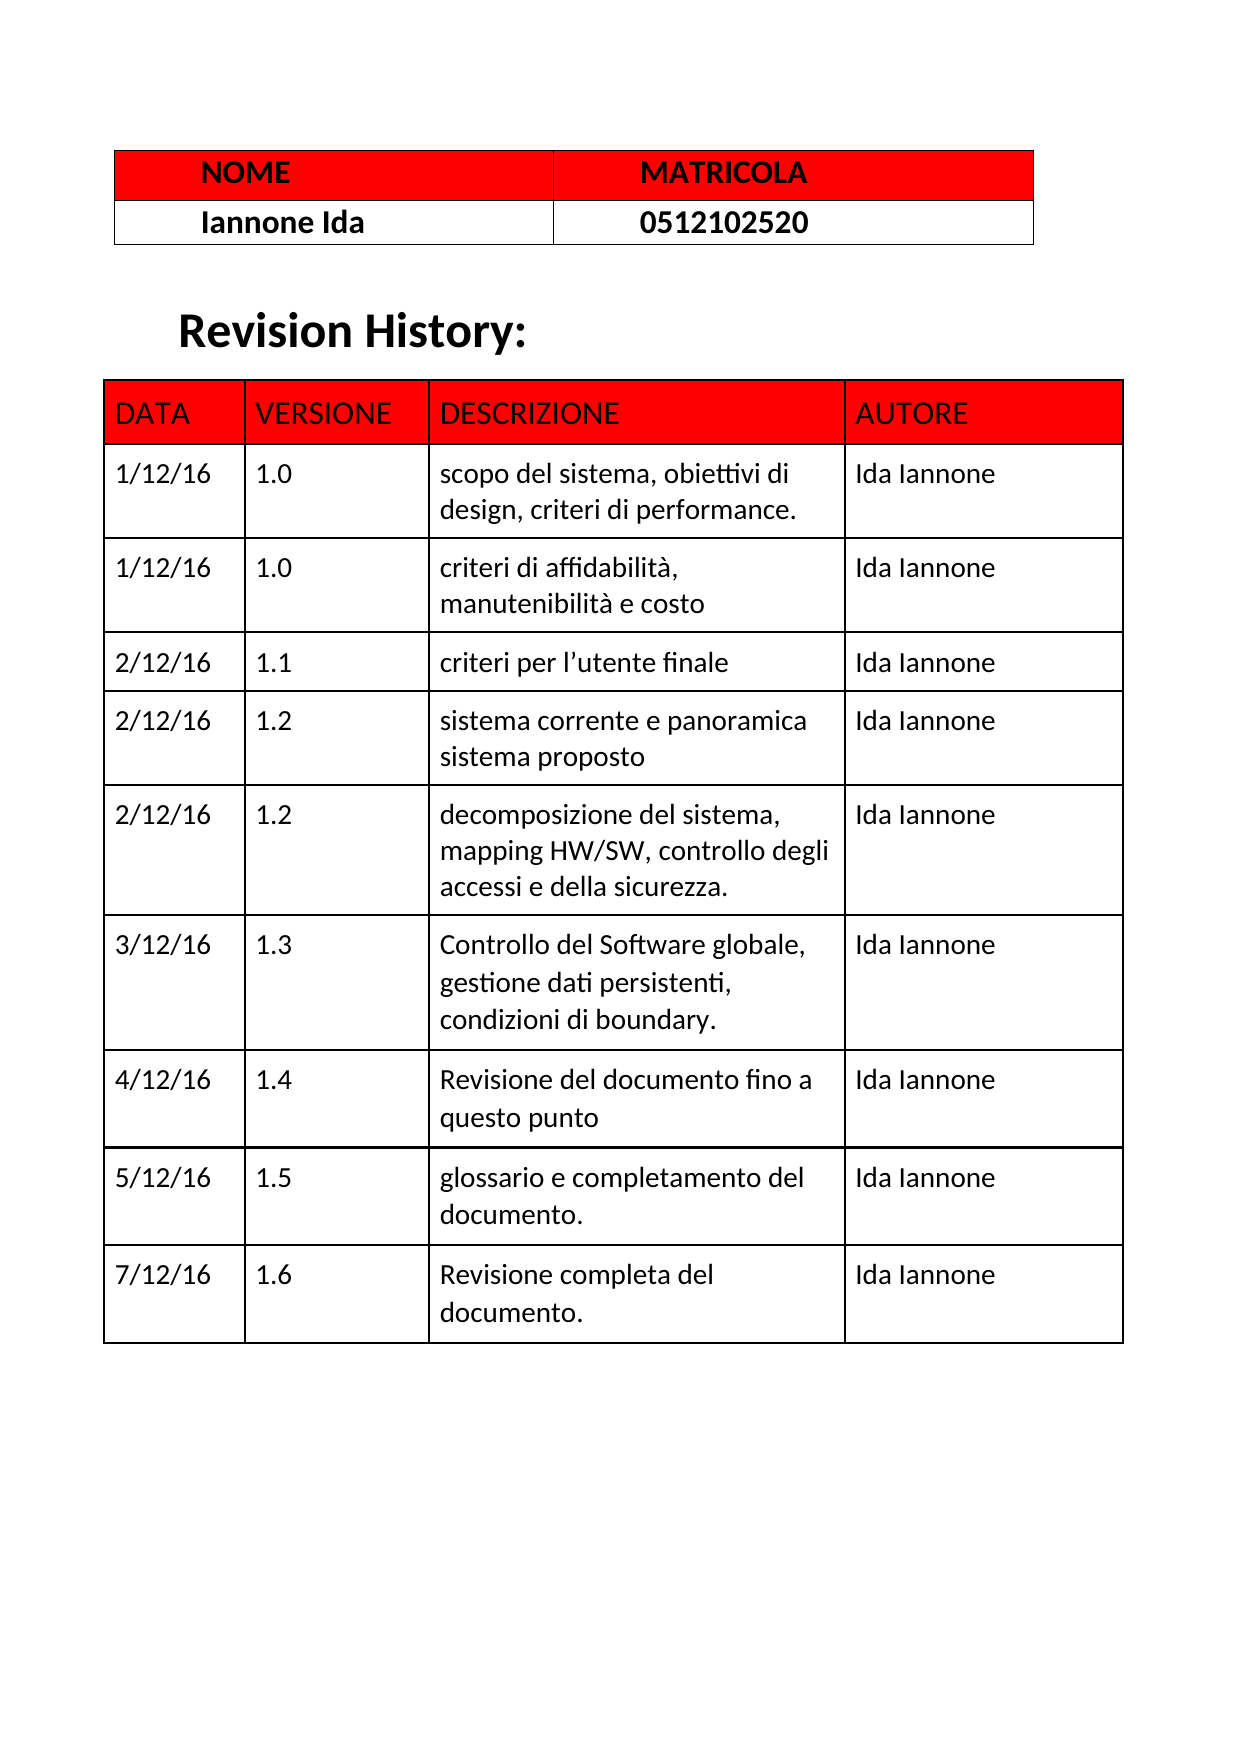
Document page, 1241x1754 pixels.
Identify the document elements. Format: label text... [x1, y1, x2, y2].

table_cell Iannone Ida [115, 201, 553, 243]
table_cell Ida Iannone [846, 1246, 1122, 1342]
table_header NOME [115, 151, 553, 200]
text Revision History: [178, 298, 1121, 359]
table_cell scopo del sistema, obiettivi di design, criteri di performance. [430, 445, 844, 537]
table_cell 0512102520 [554, 201, 1033, 243]
table_cell Revisione del documento fino a questo punto [430, 1051, 844, 1146]
table_cell 2/12/16 [105, 786, 244, 914]
table_cell Ida Iannone [846, 539, 1122, 631]
table_cell 2/12/16 [105, 692, 244, 784]
table_cell 1.0 [246, 445, 428, 537]
table_cell sistema corrente e panoramica sistema proposto [430, 692, 844, 784]
table_cell Ida Iannone [846, 445, 1122, 537]
table_cell 2/12/16 [105, 633, 244, 690]
table_cell 1.0 [246, 539, 428, 631]
table_header DESCRIZIONE [430, 381, 844, 443]
table_cell Revisione completa del documento. [430, 1246, 844, 1342]
table_cell Ida Iannone [846, 916, 1122, 1049]
table_cell 5/12/16 [105, 1149, 244, 1244]
table_cell 1.1 [246, 633, 428, 690]
table_cell criteri per l’utente finale [430, 633, 844, 690]
table_cell 1/12/16 [105, 445, 244, 537]
table_cell decomposizione del sistema, mapping HW/SW, controllo degli accessi e della sicurezza. [430, 786, 844, 914]
table_cell Ida Iannone [846, 692, 1122, 784]
table_cell Ida Iannone [846, 1051, 1122, 1146]
table_cell 1.4 [246, 1051, 428, 1146]
table_cell glossario e completamento del documento. [430, 1149, 844, 1244]
table_cell Ida Iannone [846, 786, 1122, 914]
table_cell 1.2 [246, 786, 428, 914]
table_cell 1.5 [246, 1149, 428, 1244]
table_cell 4/12/16 [105, 1051, 244, 1146]
table_cell Ida Iannone [846, 633, 1122, 690]
table_cell 1.2 [246, 692, 428, 784]
table_cell criteri di affidabilità, manutenibilità e costo [430, 539, 844, 631]
table_cell 1.3 [246, 916, 428, 1049]
table_cell 1/12/16 [105, 539, 244, 631]
table_header DATA [105, 381, 244, 443]
table_cell Ida Iannone [846, 1149, 1122, 1244]
table_cell 1.6 [246, 1246, 428, 1342]
table_cell 7/12/16 [105, 1246, 244, 1342]
table_header VERSIONE [246, 381, 428, 443]
table_cell 3/12/16 [105, 916, 244, 1049]
table_header AUTORE [846, 381, 1122, 443]
table_header MATRICOLA [554, 151, 1033, 200]
table_cell Controllo del Software globale, gestione dati persistenti, condizioni di boundary. [430, 916, 844, 1049]
